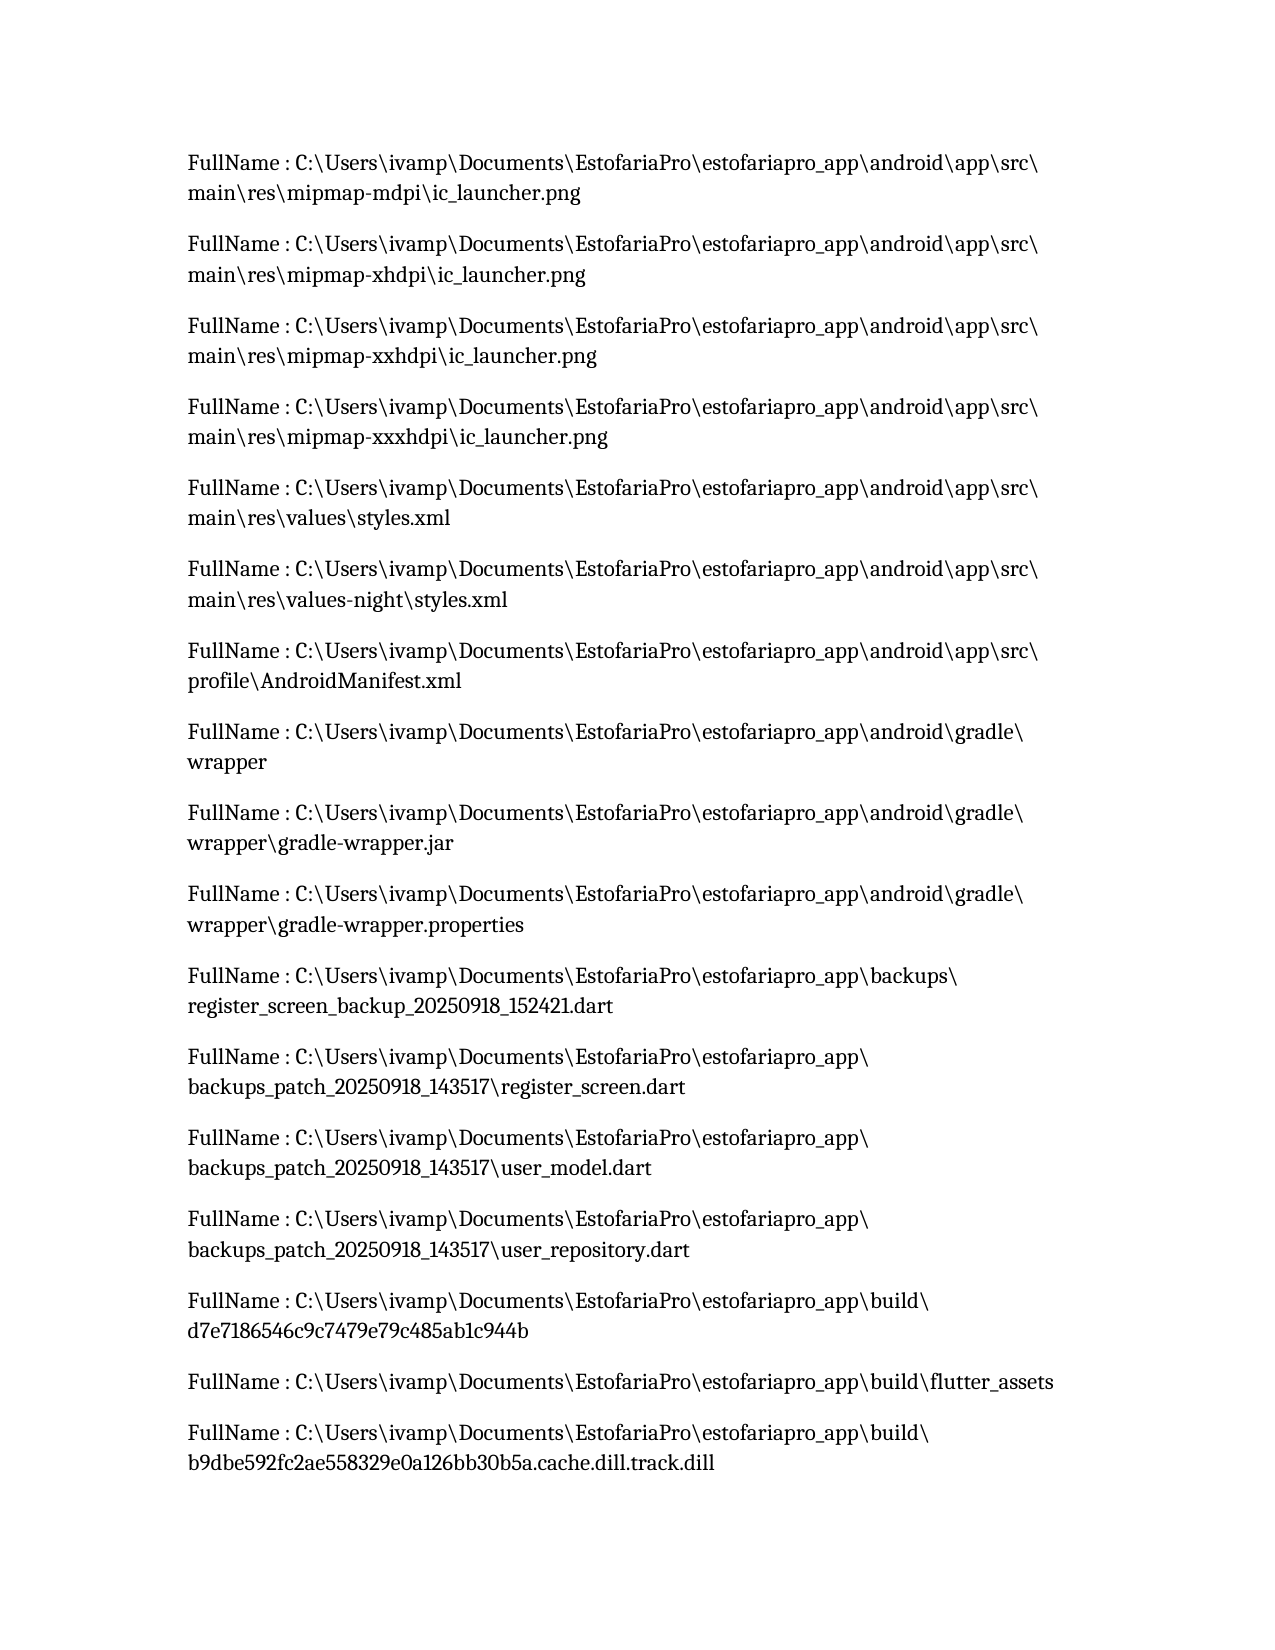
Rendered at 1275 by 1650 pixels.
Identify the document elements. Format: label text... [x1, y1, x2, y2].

text FullName : C:\Users\ivamp\Documents\EstofariaPro\estofariapro_app\android\gradle\wrapper\gradle-wrapper.properties [187, 881, 1087, 938]
text FullName : C:\Users\ivamp\Documents\EstofariaPro\estofariapro_app\backups\register_screen_backup_20250918_152421.dart [187, 962, 1087, 1019]
text FullName : C:\Users\ivamp\Documents\EstofariaPro\estofariapro_app\android\app\src\main\res\values-night\styles.xml [187, 556, 1087, 613]
text FullName : C:\Users\ivamp\Documents\EstofariaPro\estofariapro_app\android\gradle\wrapper [187, 719, 1087, 775]
text FullName : C:\Users\ivamp\Documents\EstofariaPro\estofariapro_app\backups_patch_20250918_143517\user_repository.dart [187, 1206, 1087, 1263]
text FullName : C:\Users\ivamp\Documents\EstofariaPro\estofariapro_app\android\gradle\wrapper\gradle-wrapper.jar [187, 800, 1087, 857]
text FullName : C:\Users\ivamp\Documents\EstofariaPro\estofariapro_app\backups_patch_20250918_143517\user_model.dart [187, 1125, 1087, 1182]
text FullName : C:\Users\ivamp\Documents\EstofariaPro\estofariapro_app\build\d7e7186546c9c7479e79c485ab1c944b [187, 1287, 1087, 1344]
text FullName : C:\Users\ivamp\Documents\EstofariaPro\estofariapro_app\android\app\src\main\res\mipmap-xxhdpi\ic_launcher.png [187, 312, 1087, 369]
text FullName : C:\Users\ivamp\Documents\EstofariaPro\estofariapro_app\android\app\src\main\res\values\styles.xml [187, 475, 1087, 532]
text FullName : C:\Users\ivamp\Documents\EstofariaPro\estofariapro_app\android\app\src\profile\AndroidManifest.xml [187, 637, 1087, 694]
text FullName : C:\Users\ivamp\Documents\EstofariaPro\estofariapro_app\backups_patch_20250918_143517\register_screen.dart [187, 1044, 1087, 1100]
text FullName : C:\Users\ivamp\Documents\EstofariaPro\estofariapro_app\build\flutter_assets [187, 1369, 1087, 1395]
text FullName : C:\Users\ivamp\Documents\EstofariaPro\estofariapro_app\android\app\src\main\res\mipmap-mdpi\ic_launcher.png [187, 150, 1087, 207]
text FullName : C:\Users\ivamp\Documents\EstofariaPro\estofariapro_app\android\app\src\main\res\mipmap-xhdpi\ic_launcher.png [187, 231, 1087, 288]
text FullName : C:\Users\ivamp\Documents\EstofariaPro\estofariapro_app\android\app\src\main\res\mipmap-xxxhdpi\ic_launcher.png [187, 394, 1087, 450]
text FullName : C:\Users\ivamp\Documents\EstofariaPro\estofariapro_app\build\b9dbe592fc2ae558329e0a126bb30b5a.cache.dill.track.dill [187, 1420, 1087, 1476]
